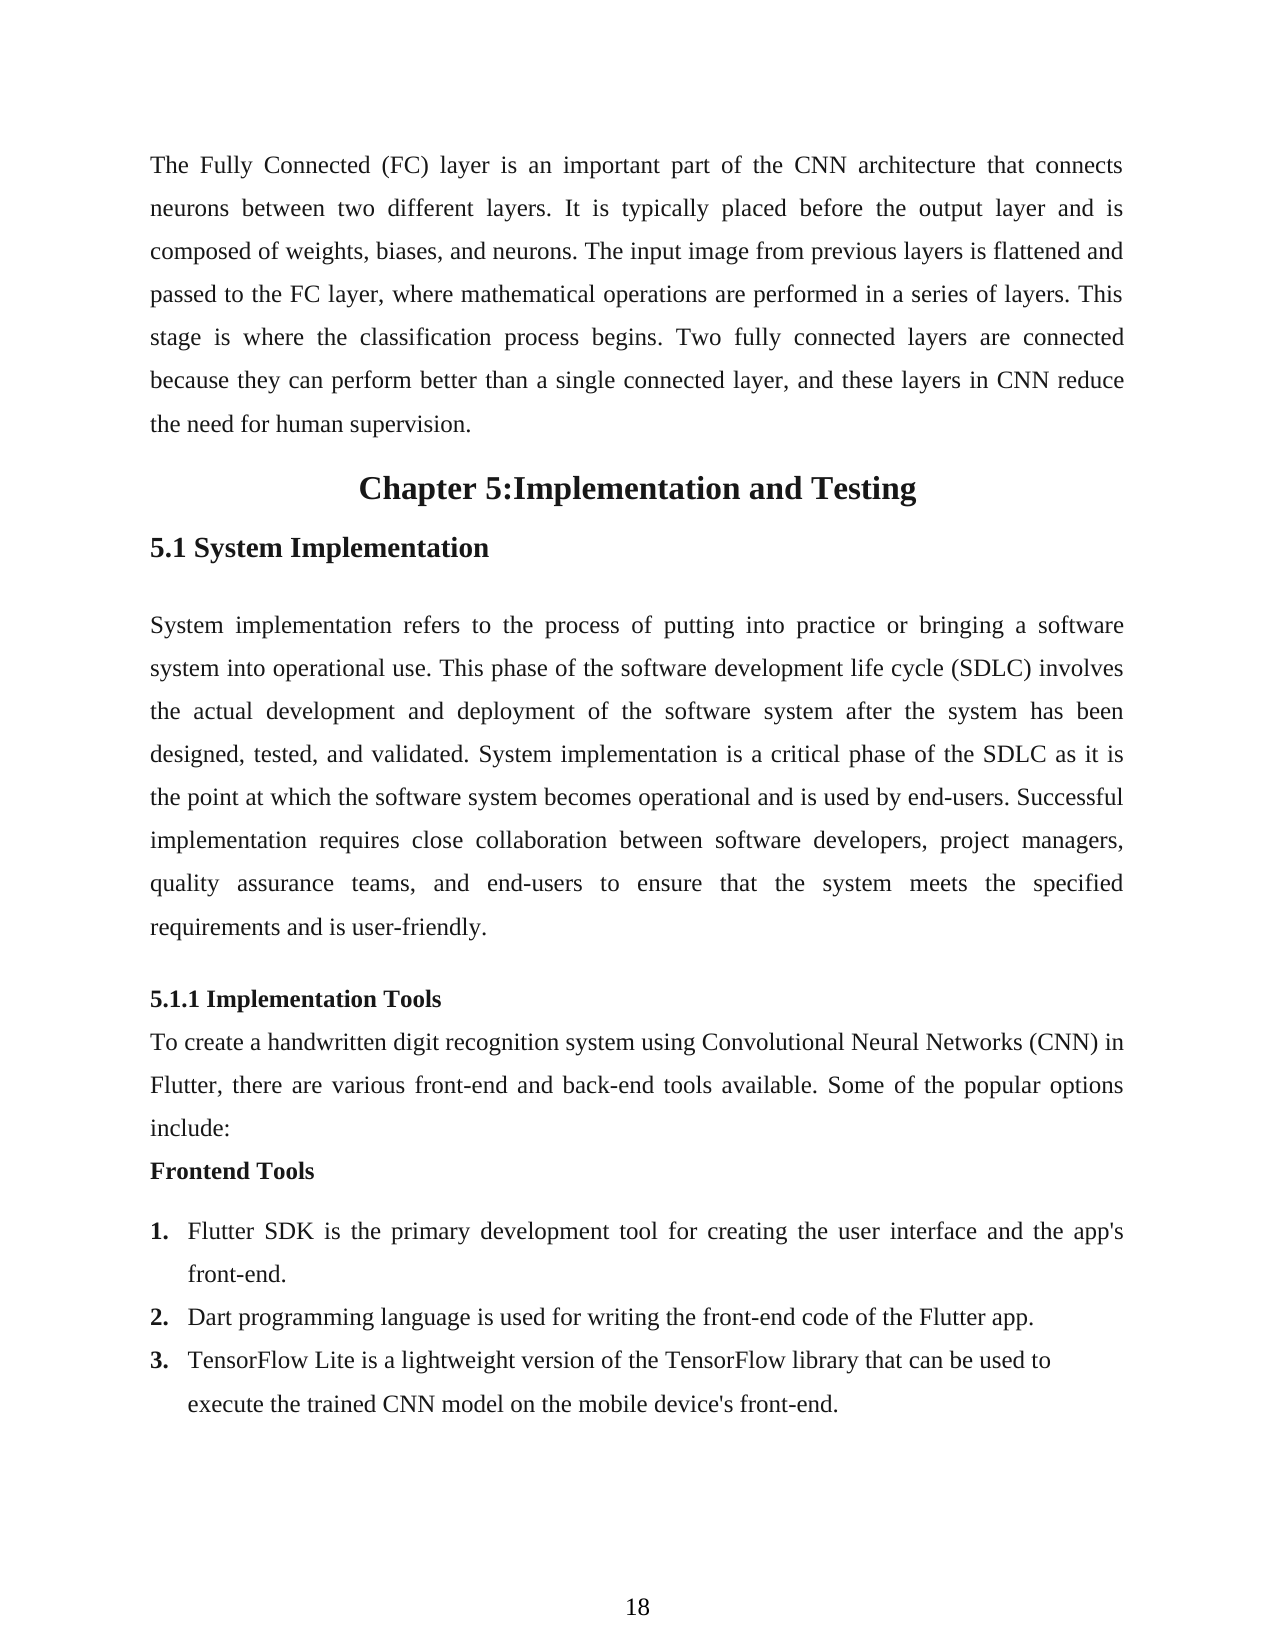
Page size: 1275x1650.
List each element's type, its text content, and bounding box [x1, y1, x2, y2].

subtitle Chapter 5:Implementation and Testing [150, 468, 1125, 507]
subtitle 5.1.1 Implementation Tools [150, 984, 1125, 1013]
text System implementation refers to the process of putting into practice or bringing a software system into operational use. This phase of the software development life cycle (SDLC) involves the actual development and deployment of the software system after the system has been designed, tested, and validated. System implementation is a critical phase of the SDLC as it is the point at which the software system becomes operational and is used by end-users. Successful implementation requires close collaboration between software developers, project managers, quality assurance teams, and end-users to ensure that the system meets the specified requirements and is user-friendly. [150, 610, 1125, 940]
subtitle 5.1 System Implementation [150, 530, 1125, 564]
text The Fully Connected (FC) layer is an important part of the CNN architecture that connects neurons between two different layers. It is typically placed before the output layer and is composed of weights, biases, and neurons. The input image from previous layers is flattened and passed to the FC layer, where mathematical operations are performed in a series of layers. This stage is where the classification process begins. Two fully connected layers are connected because they can perform better than a single connected layer, and these layers in CNN reduce the need for human supervision. [150, 150, 1125, 437]
text To create a handwritten digit recognition system using Convolutional Neural Networks (CNN) in Flutter, there are various front-end and back-end tools available. Some of the popular options include: Frontend Tools [150, 1027, 1125, 1185]
list Flutter SDK is the primary development tool for creating the user interface and the app's front-end. [150, 1216, 1125, 1288]
list TensorFlow Lite is a lightweight version of the TensorFlow library that can be used to execute the trained CNN model on the mobile device's front-end. [150, 1346, 1125, 1417]
list Dart programming language is used for writing the front-end code of the Flutter app. [150, 1302, 1125, 1331]
